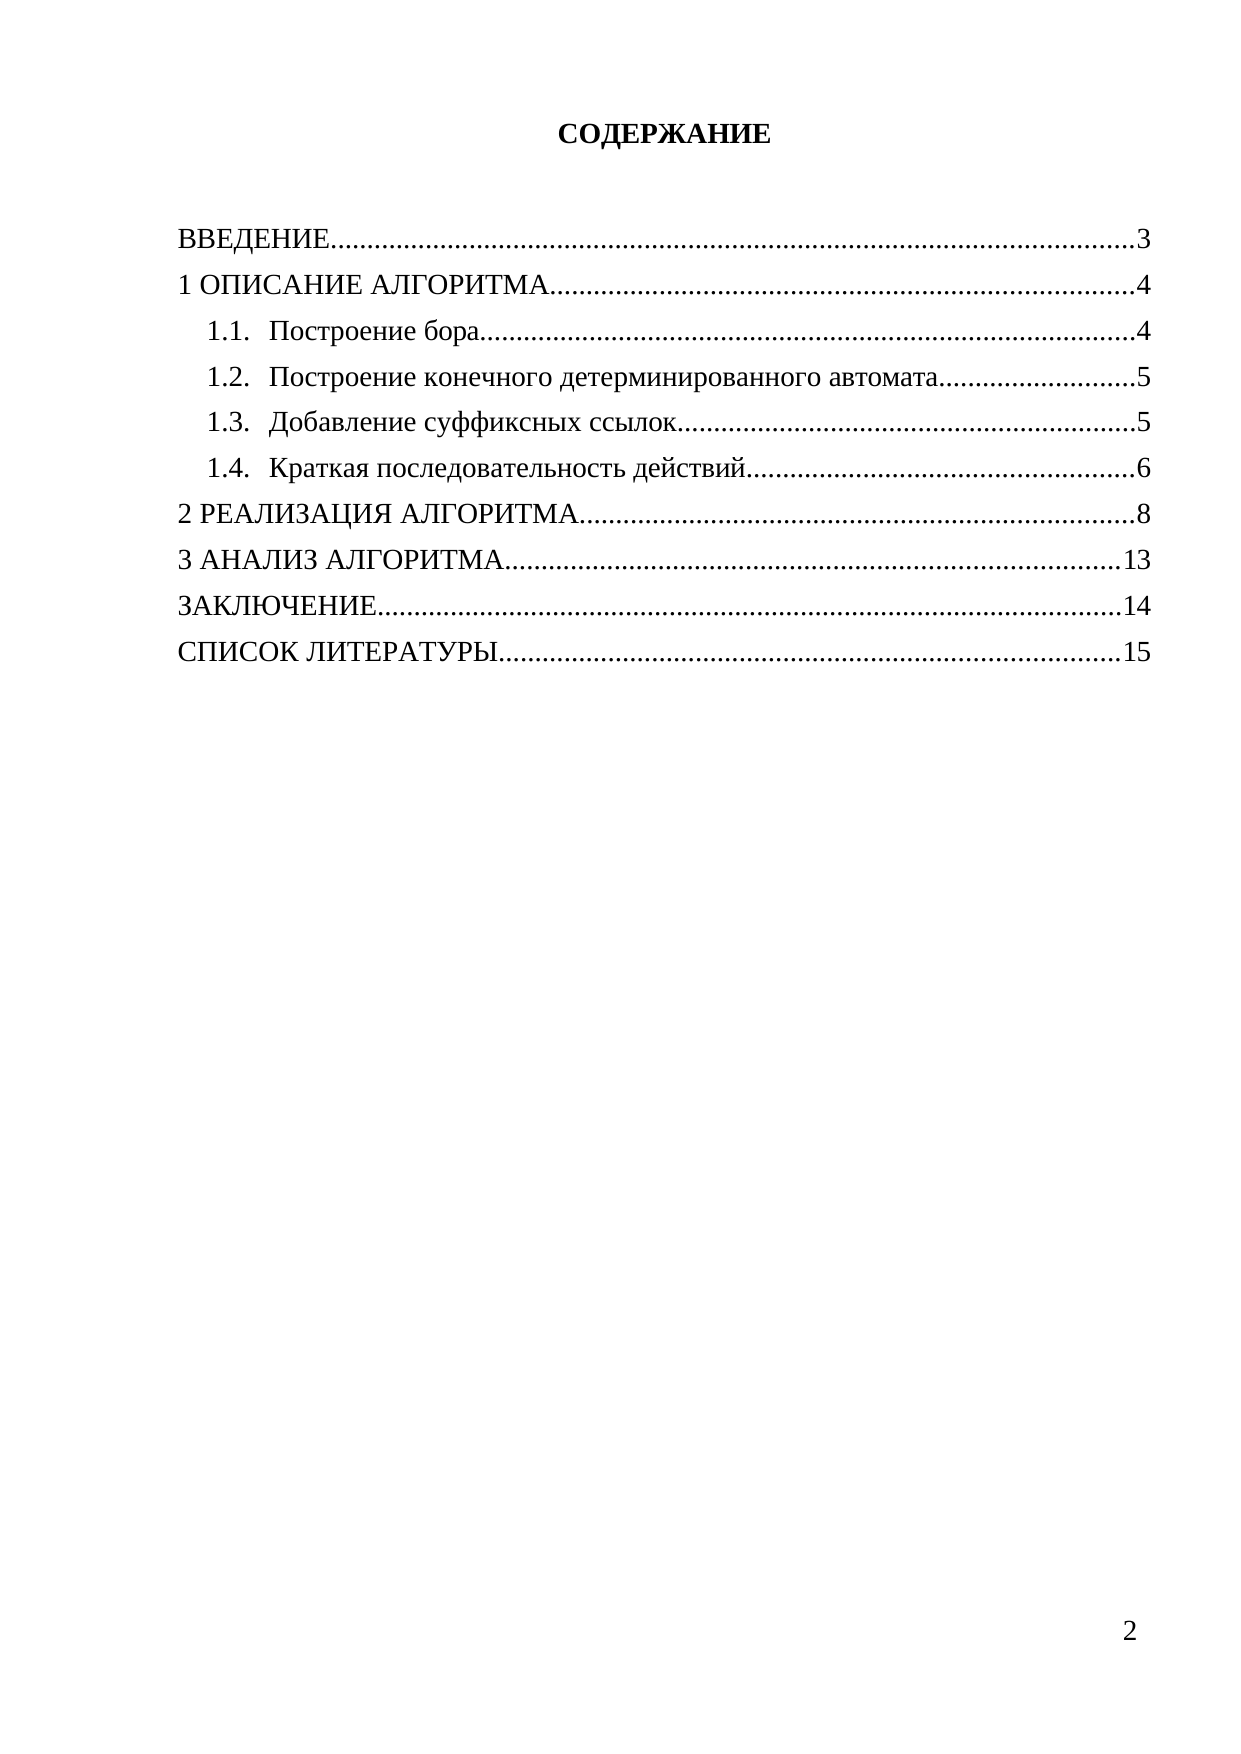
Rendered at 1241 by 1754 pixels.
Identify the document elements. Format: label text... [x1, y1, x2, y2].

text СОДЕРЖАНИЕ [201, 116, 1128, 150]
